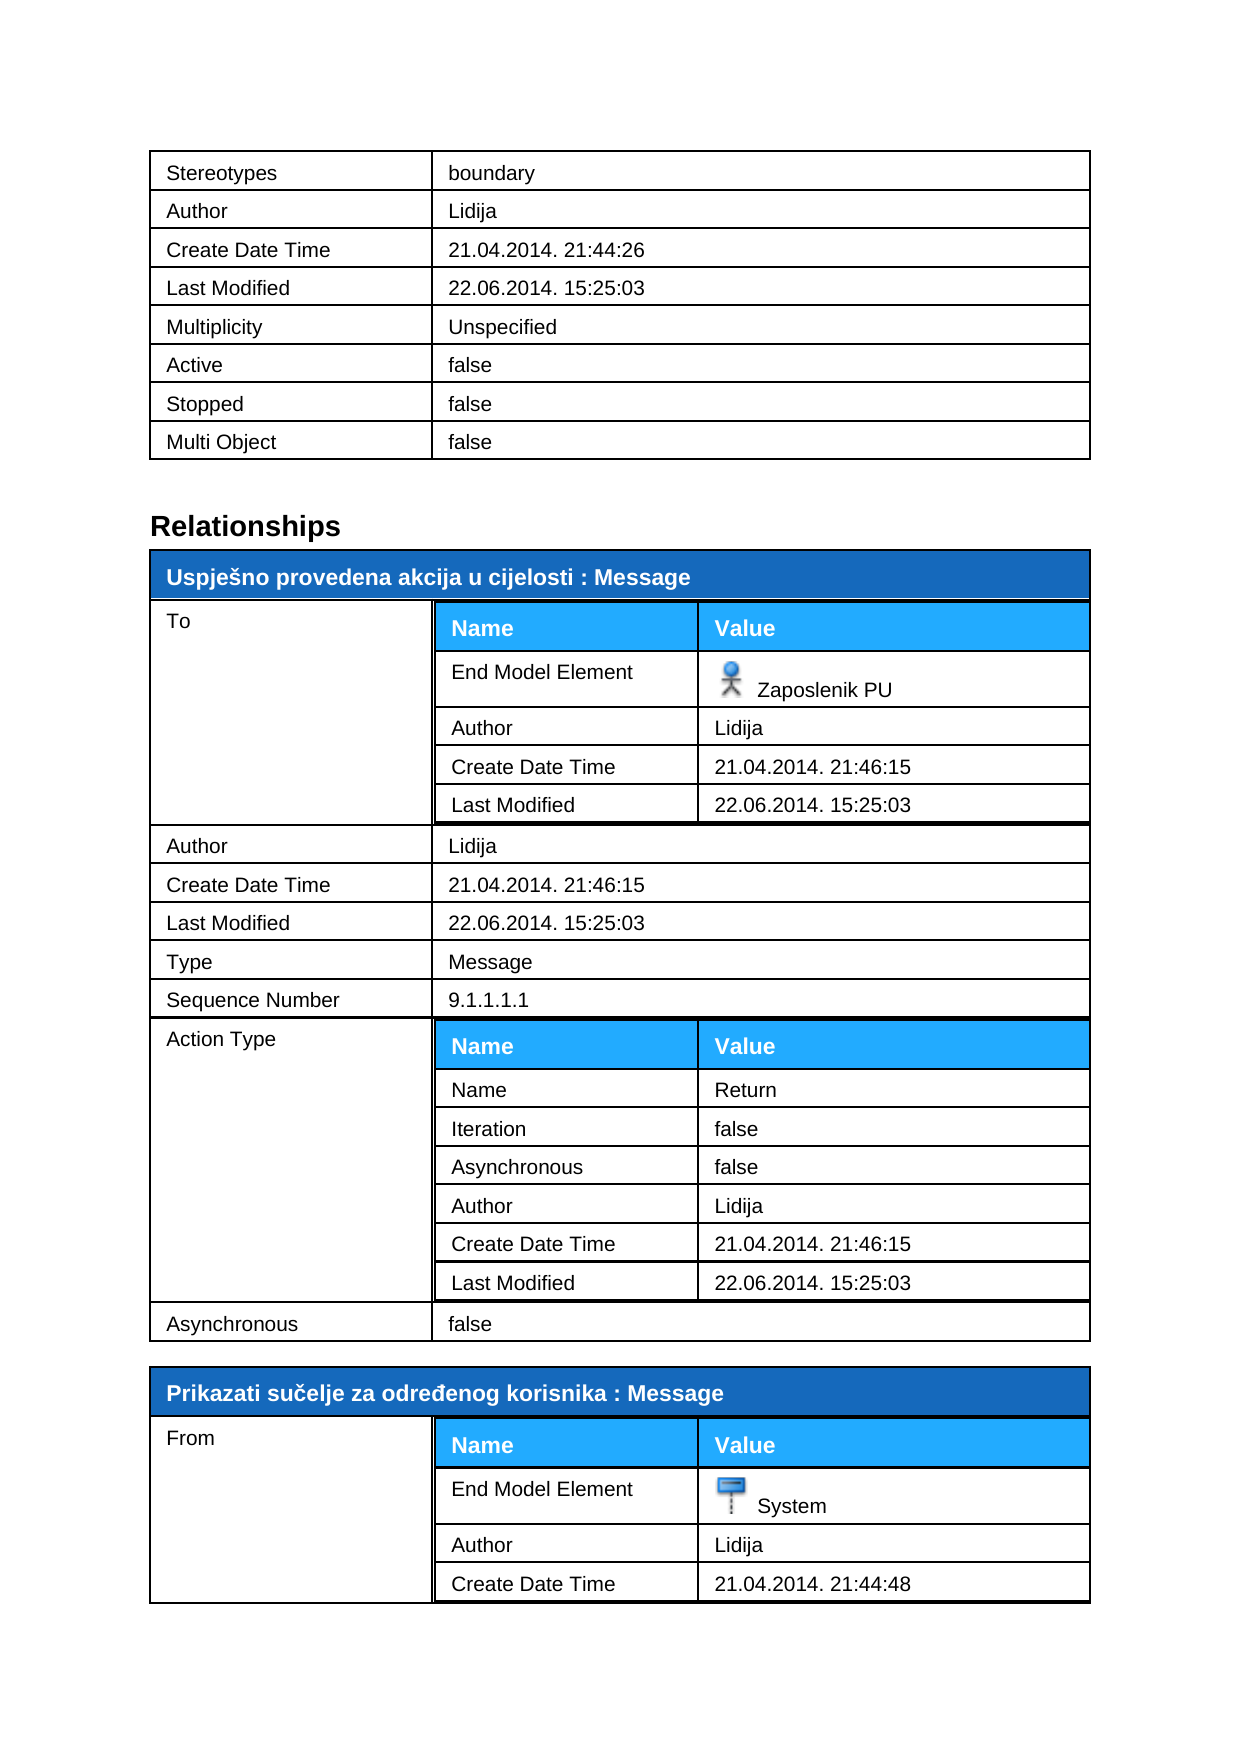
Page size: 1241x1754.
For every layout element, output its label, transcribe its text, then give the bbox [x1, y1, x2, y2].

table_cell Asynchronous [151, 1303, 431, 1340]
table_cell [436, 746, 697, 783]
table_cell Create Date Time [151, 229, 431, 266]
table_cell [699, 1185, 1089, 1222]
table_cell To [151, 601, 431, 824]
table_cell [436, 1185, 697, 1222]
table_cell Author [151, 191, 431, 227]
table_cell Active [151, 345, 431, 381]
table_cell Last Modified [151, 903, 431, 939]
table_cell [436, 1263, 697, 1299]
table_cell boundary [433, 152, 1089, 188]
table_header Prikazati sučelje za određenog korisnika : Message [151, 1368, 1089, 1415]
table_cell Multiplicity [151, 306, 431, 343]
table_cell [436, 1469, 697, 1523]
table_cell [436, 652, 697, 706]
table_cell false [433, 1303, 1089, 1340]
table_cell Lidija [433, 191, 1089, 227]
table_cell Author [151, 826, 431, 862]
table_cell [699, 1563, 1089, 1600]
table_cell [699, 1070, 1089, 1106]
picture [714, 1476, 752, 1514]
picture [714, 660, 752, 698]
table_cell Create Date Time [151, 864, 431, 901]
table_cell [699, 785, 1089, 821]
table_cell Action Type [151, 1019, 431, 1301]
table_cell 22.06.2014. 15:25:03 [433, 268, 1089, 304]
table_cell [699, 1469, 1089, 1523]
table_cell [436, 1563, 697, 1600]
table_cell [436, 1224, 697, 1260]
table_cell [436, 708, 697, 744]
table_cell 9.1.1.1.1 [433, 980, 1089, 1016]
table_cell [699, 1147, 1089, 1183]
table_header Uspješno provedena akcija u cijelosti : Message [151, 551, 1089, 598]
table_cell Lidija [433, 826, 1089, 862]
table_cell Sequence Number [151, 980, 431, 1016]
table_cell Message [433, 941, 1089, 978]
table_cell [699, 1525, 1089, 1561]
table_cell [436, 1147, 697, 1183]
table_cell [699, 746, 1089, 783]
table_cell [699, 1108, 1089, 1145]
table_cell false [433, 383, 1089, 420]
table_cell [436, 1070, 697, 1106]
table_cell false [433, 345, 1089, 381]
table_cell [699, 652, 1089, 706]
table_cell From [151, 1417, 431, 1602]
subtitle Relationships [150, 509, 1090, 543]
table_cell 21.04.2014. 21:46:15 [433, 864, 1089, 901]
table_cell 21.04.2014. 21:44:26 [433, 229, 1089, 266]
table_cell [699, 708, 1089, 744]
table_cell Unspecified [433, 306, 1089, 343]
table_cell false [433, 422, 1089, 458]
table_cell Stopped [151, 383, 431, 420]
table_cell [436, 785, 697, 821]
table_cell [436, 1525, 697, 1561]
table_cell Multi Object [151, 422, 431, 458]
table_cell Type [151, 941, 431, 978]
table_cell Stereotypes [151, 152, 431, 188]
table_cell [699, 1224, 1089, 1260]
table_cell [699, 1263, 1089, 1299]
table_cell [436, 1108, 697, 1145]
table_cell 22.06.2014. 15:25:03 [433, 903, 1089, 939]
table_cell Last Modified [151, 268, 431, 304]
